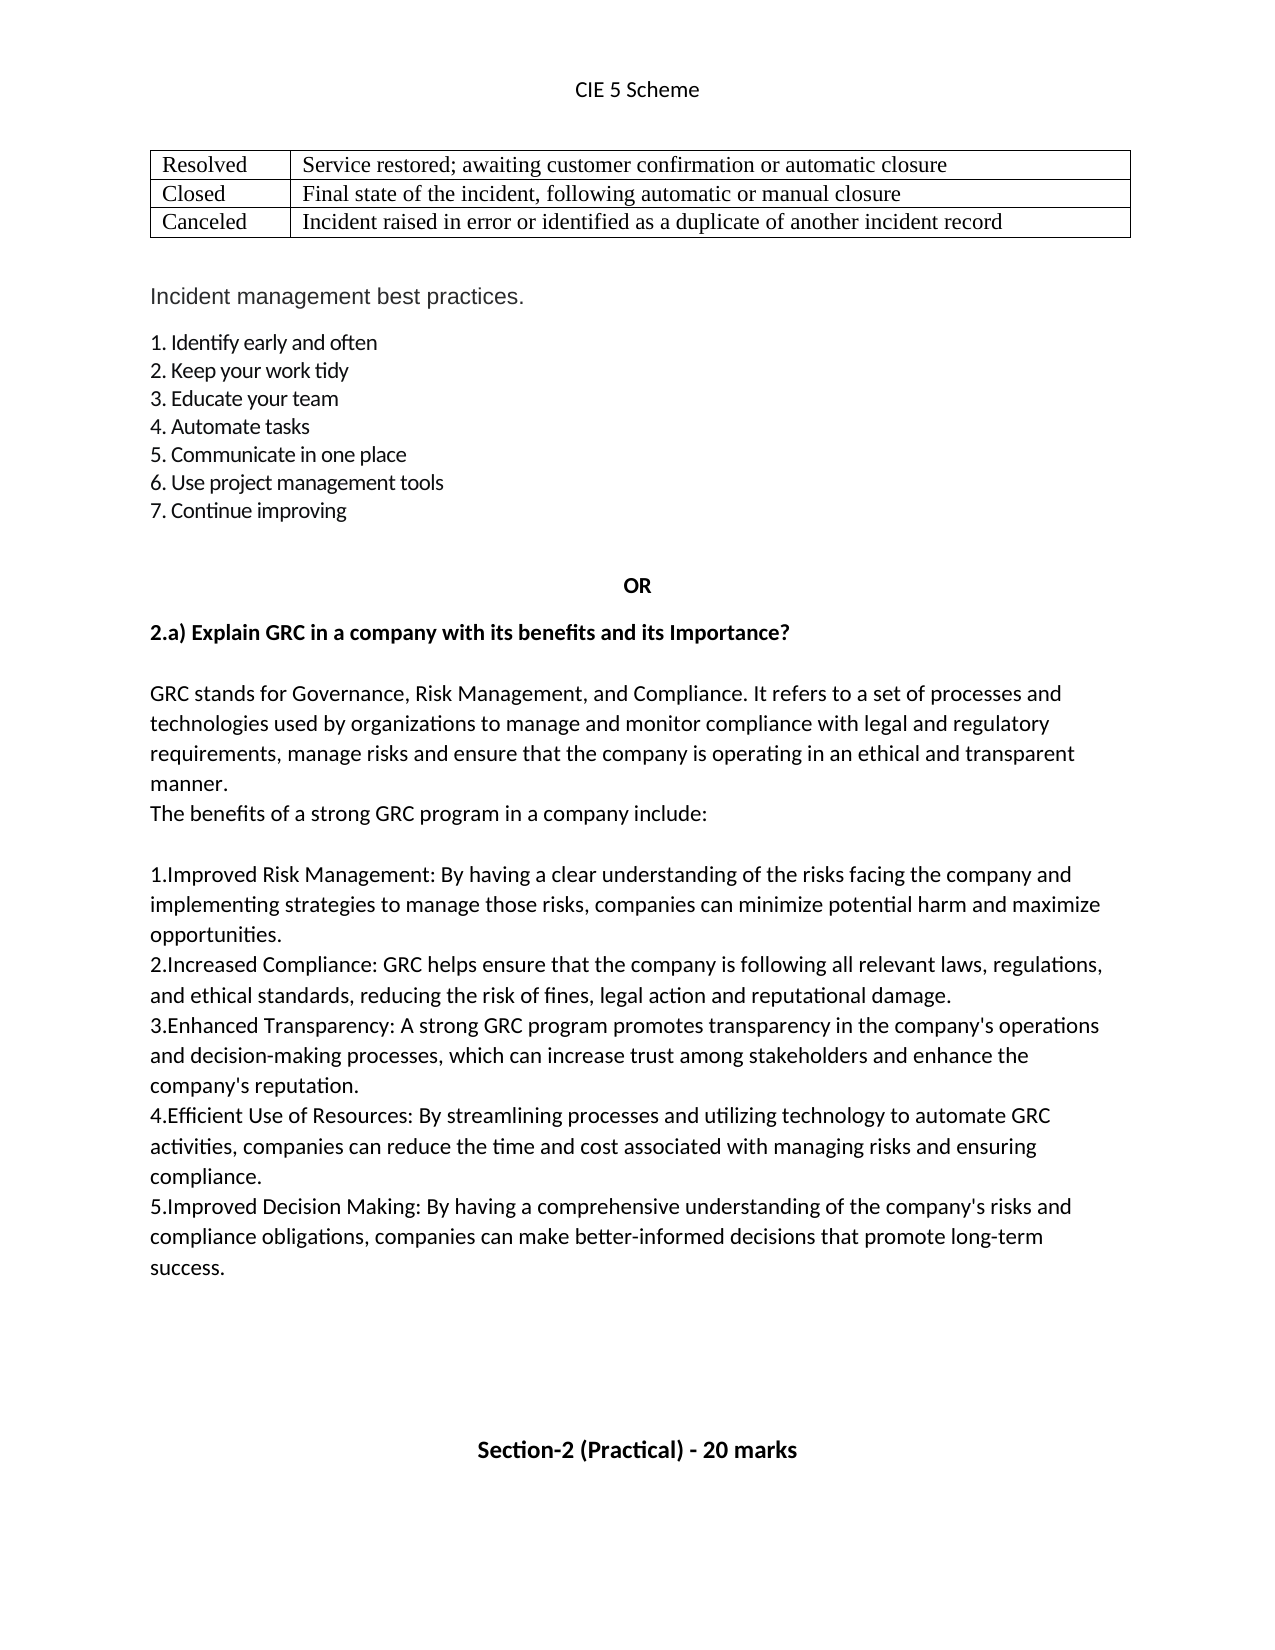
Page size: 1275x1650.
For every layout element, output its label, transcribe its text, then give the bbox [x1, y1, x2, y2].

text technologies used by organizations to manage and monitor compliance with legal and regulatory requirements, manage risks and ensure that the company is operating in an ethical and transparent manner. [150, 709, 1125, 797]
text implementing strategies to manage those risks, companies can minimize potential harm and maximize [150, 890, 1125, 918]
text opportunities. [150, 920, 1125, 948]
text 2.Increased Compliance: GRC helps ensure that the company is following all relevant laws, regulations, [150, 951, 1125, 978]
subtitle 1. Identify early and often [150, 328, 1125, 356]
table_cell Canceled [151, 208, 290, 237]
table_cell Incident raised in error or identified as a duplicate of another incident record [291, 208, 1130, 237]
table_cell Service restored; awaiting customer confirmation or automatic closure [291, 151, 1130, 179]
table_cell Closed [151, 180, 290, 207]
text compliance. [150, 1162, 1125, 1190]
text 1.Improved Risk Management: By having a clear understanding of the risks facing the company and [150, 860, 1125, 888]
subtitle 3. Educate your team [150, 384, 1125, 412]
text and ethical standards, reducing the risk of fines, legal action and reputational damage. [150, 981, 1125, 1009]
subtitle 6. Use project management tools [150, 468, 1125, 496]
subtitle 2. Keep your work tidy [150, 356, 1125, 384]
text 4.Efficient Use of Resources: By streamlining processes and utilizing technology to automate GRC [150, 1102, 1125, 1129]
text Incident management best practices. [150, 283, 1125, 309]
subtitle 4. Automate tasks [150, 412, 1125, 440]
text activities, companies can reduce the time and cost associated with managing risks and ensuring [150, 1132, 1125, 1160]
text OR [150, 571, 1125, 599]
text 5.Improved Decision Making: By having a comprehensive understanding of the company's risks and [150, 1192, 1125, 1220]
subtitle 5. Communicate in one place [150, 440, 1125, 468]
subtitle 7. Continue improving [150, 496, 1125, 524]
text GRC stands for Governance, Risk Management, and Compliance. It refers to a set of processes and [150, 679, 1125, 707]
text The benefits of a strong GRC program in a company include: [150, 799, 1125, 827]
table_cell Resolved [151, 151, 290, 179]
text compliance obligations, companies can make better-informed decisions that promote long-term success. [150, 1222, 1125, 1281]
text Section-2 (Practical) - 20 marks [150, 1434, 1125, 1464]
text company's reputation. [150, 1071, 1125, 1099]
text 3.Enhanced Transparency: A strong GRC program promotes transparency in the company's operations [150, 1011, 1125, 1039]
text and decision-making processes, which can increase trust among stakeholders and enhance the [150, 1041, 1125, 1069]
table_cell Final state of the incident, following automatic or manual closure [291, 180, 1130, 207]
text 2.a) Explain GRC in a company with its benefits and its Importance? [150, 618, 1125, 646]
